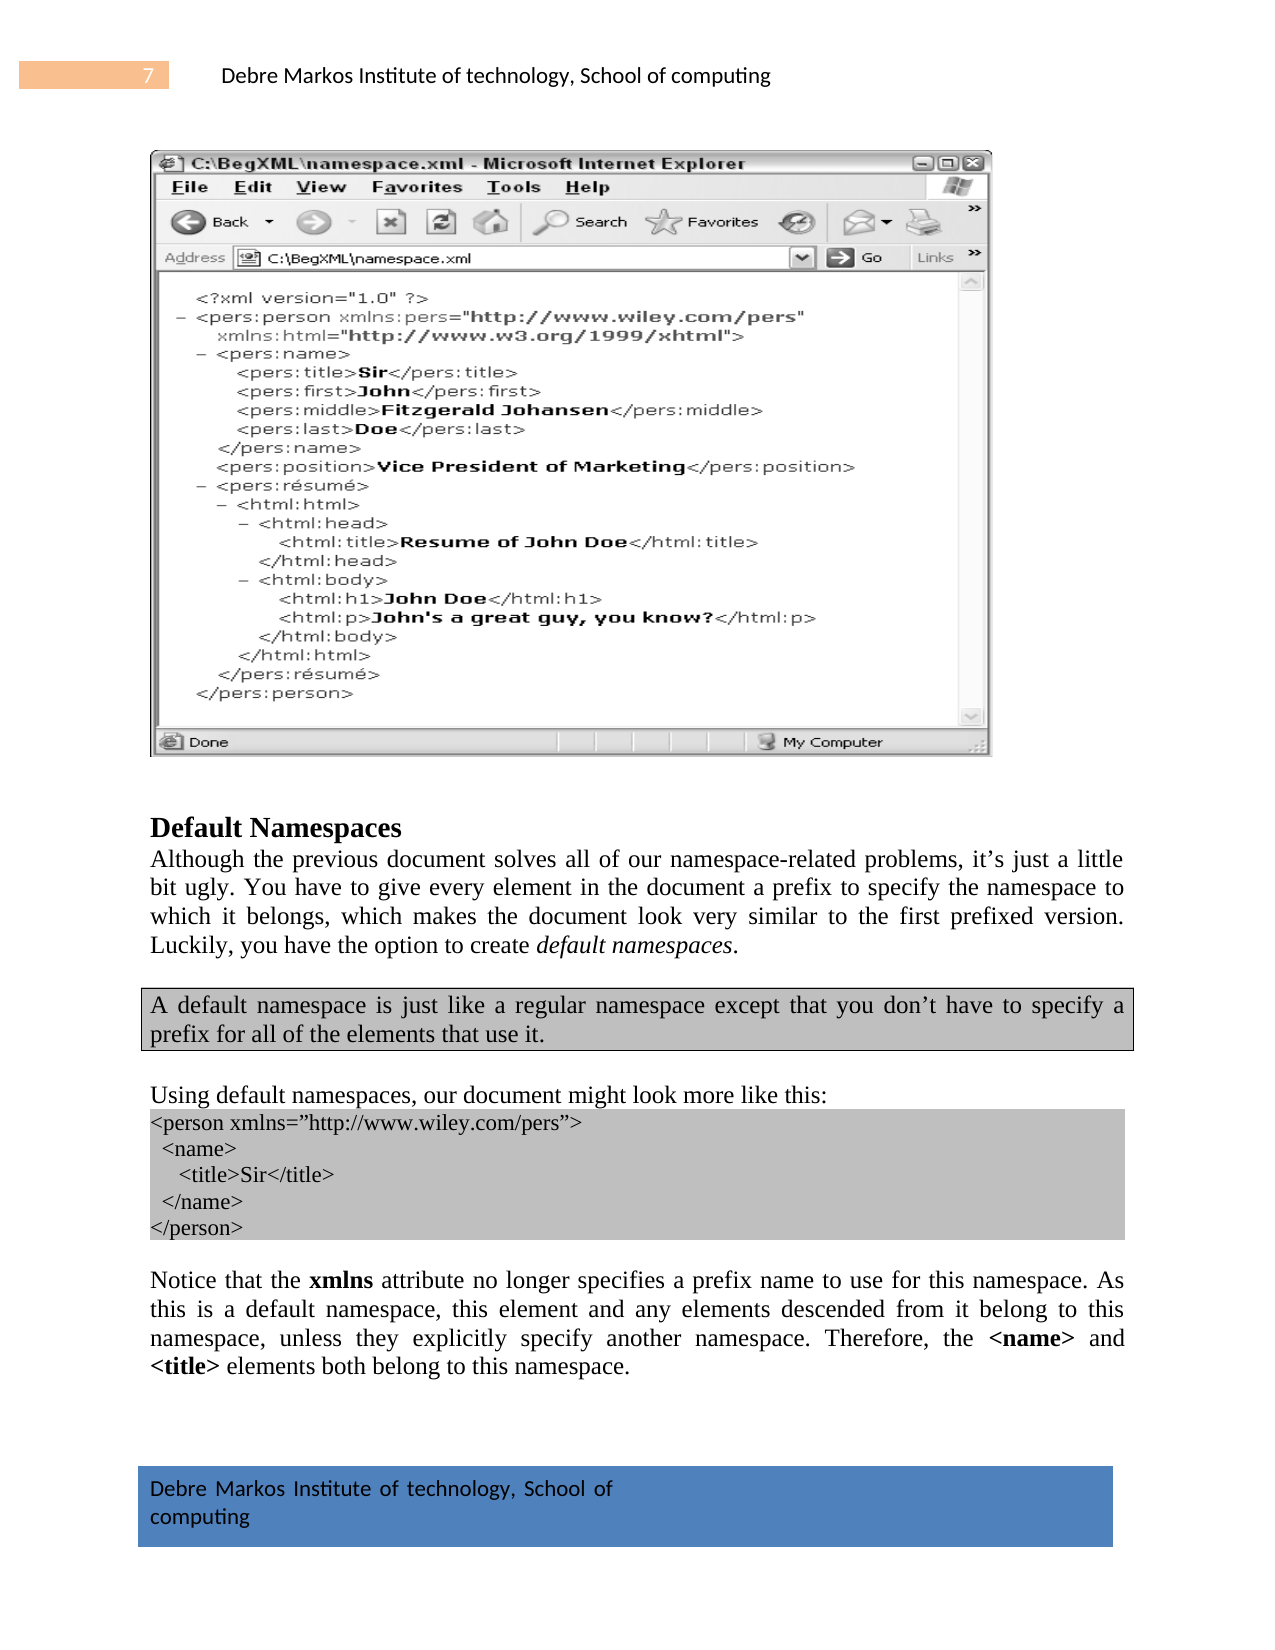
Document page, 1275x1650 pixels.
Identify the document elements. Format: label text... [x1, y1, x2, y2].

text Default Namespaces [150, 810, 1125, 844]
text Notice that the xmlns attribute no longer specifies a prefix name to use for this namespace. As this is a default namespace, this element and any elements descended from it belong to this namespace, unless they explicitly specify another namespace. Therefore, the <name> and <title> elements both belong to this namespace. [150, 1265, 1125, 1380]
text <title>Sir</title> [150, 1161, 1125, 1188]
text Using default namespaces, our document might look more like this: [150, 1080, 1125, 1109]
text </name> [150, 1188, 1125, 1214]
text <name> [150, 1135, 1125, 1161]
text Although the previous document solves all of our namespace-related problems, it’s just a little bit ugly. You have to give every element in the document a prefix to specify the namespace to which it belongs, which makes the document look very similar to the first prefixed version. Luckily, you have the option to create default namespaces. [150, 844, 1125, 959]
text A default namespace is just like a regular namespace except that you don’t have to specify a prefix for all of the elements that use it. [142, 989, 1133, 1050]
text </person> [150, 1214, 1125, 1240]
text <person xmlns=”http://www.wiley.com/pers”> [150, 1109, 1125, 1135]
